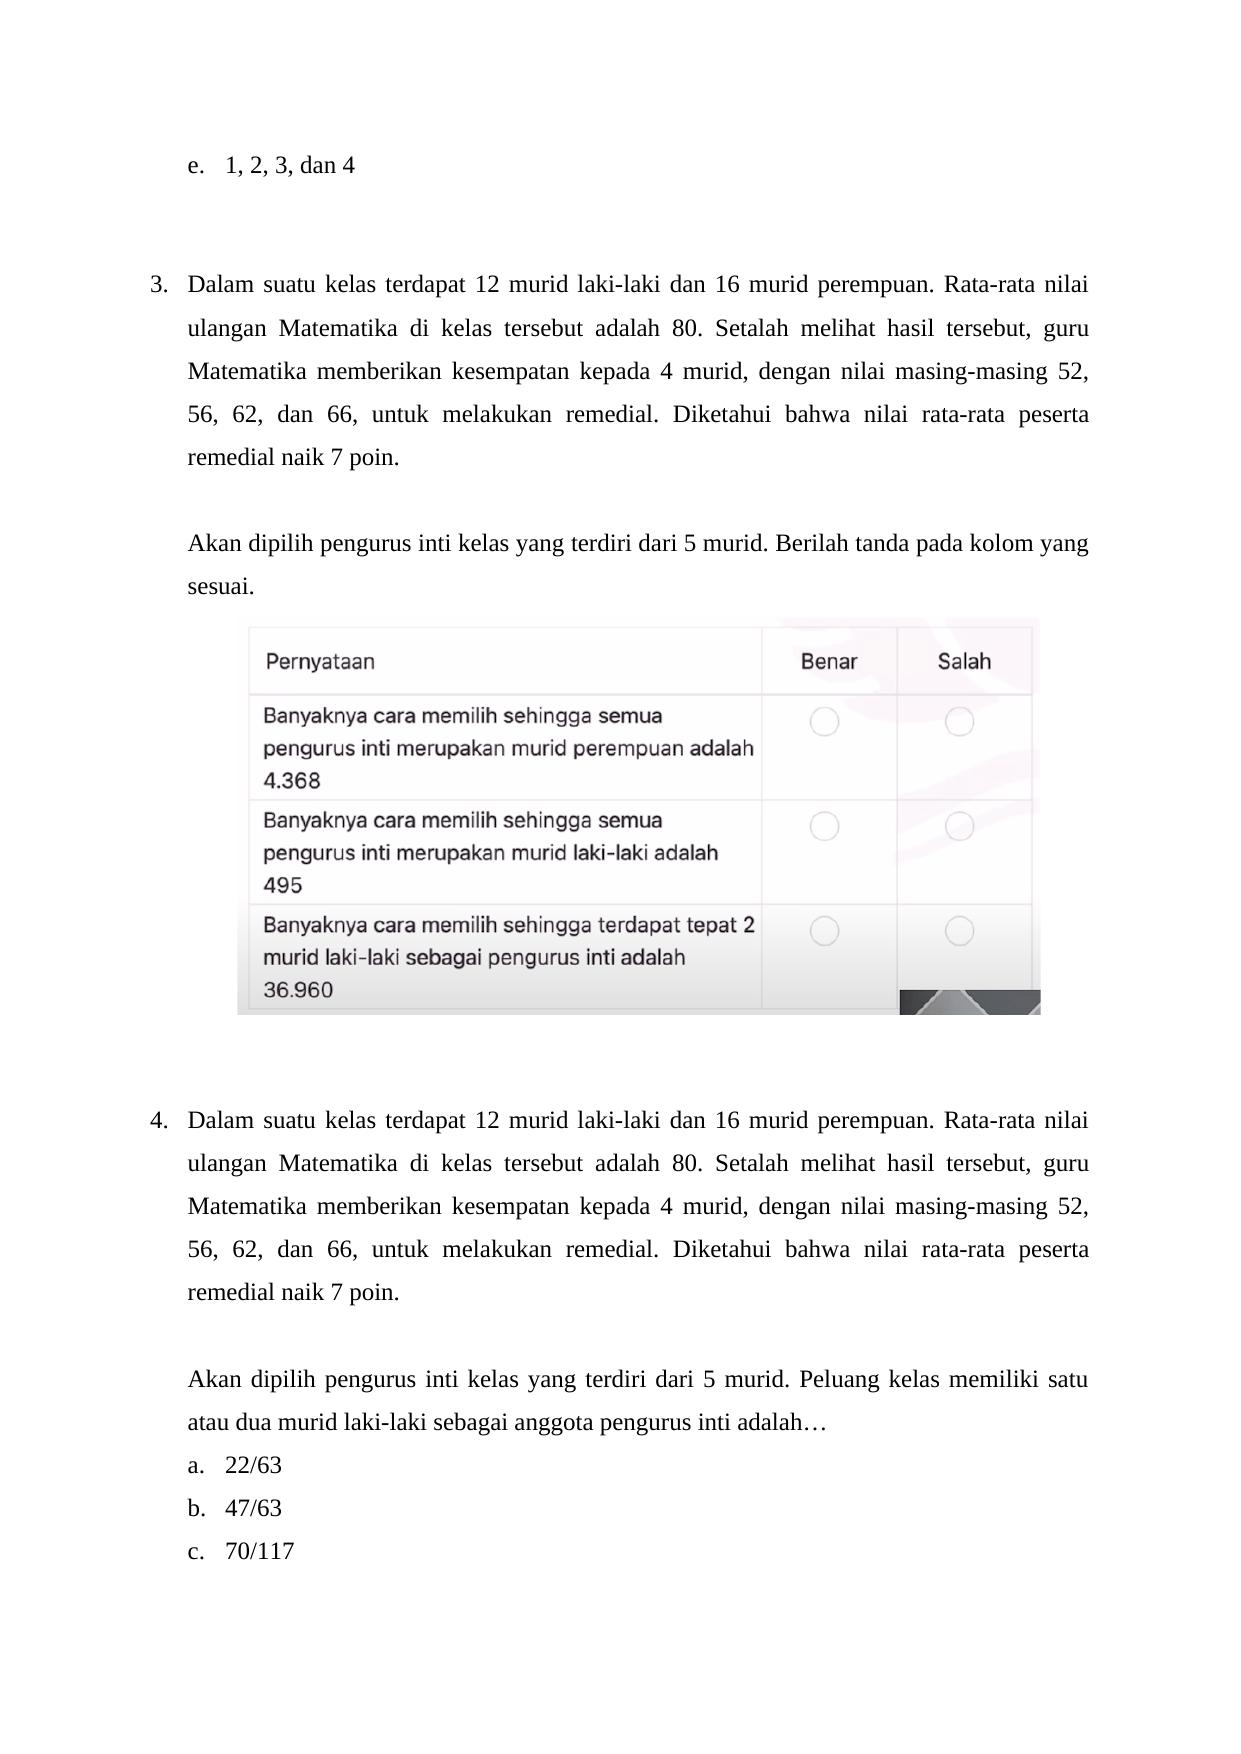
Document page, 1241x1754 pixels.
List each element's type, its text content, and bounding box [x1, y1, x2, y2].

list 70/117 [187, 1536, 1090, 1565]
list 1, 2, 3, dan 4 [187, 150, 1090, 179]
list Akan dipilih pengurus inti kelas yang terdiri dari 5 murid. Berilah tanda pada kolom yang sesuai. [187, 528, 1090, 600]
list 47/63 [187, 1493, 1090, 1522]
list Akan dipilih pengurus inti kelas yang terdiri dari 5 murid. Peluang kelas memiliki satu atau dua murid laki-laki sebagai anggota pengurus inti adalah… [187, 1364, 1090, 1436]
picture [237, 614, 1041, 1015]
list Dalam suatu kelas terdapat 12 murid laki-laki dan 16 murid perempuan. Rata-rata nilai ulangan Matematika di kelas tersebut adalah 80. Setalah melihat hasil tersebut, guru Matematika memberikan kesempatan kepada 4 murid, dengan nilai masing-masing 52, 56, 62, dan 66, untuk melakukan remedial. Diketahui bahwa nilai rata-rata peserta remedial naik 7 poin. [150, 1105, 1090, 1306]
list Dalam suatu kelas terdapat 12 murid laki-laki dan 16 murid perempuan. Rata-rata nilai ulangan Matematika di kelas tersebut adalah 80. Setalah melihat hasil tersebut, guru Matematika memberikan kesempatan kepada 4 murid, dengan nilai masing-masing 52, 56, 62, dan 66, untuk melakukan remedial. Diketahui bahwa nilai rata-rata peserta remedial naik 7 poin. [150, 269, 1090, 471]
list 22/63 [187, 1450, 1090, 1479]
